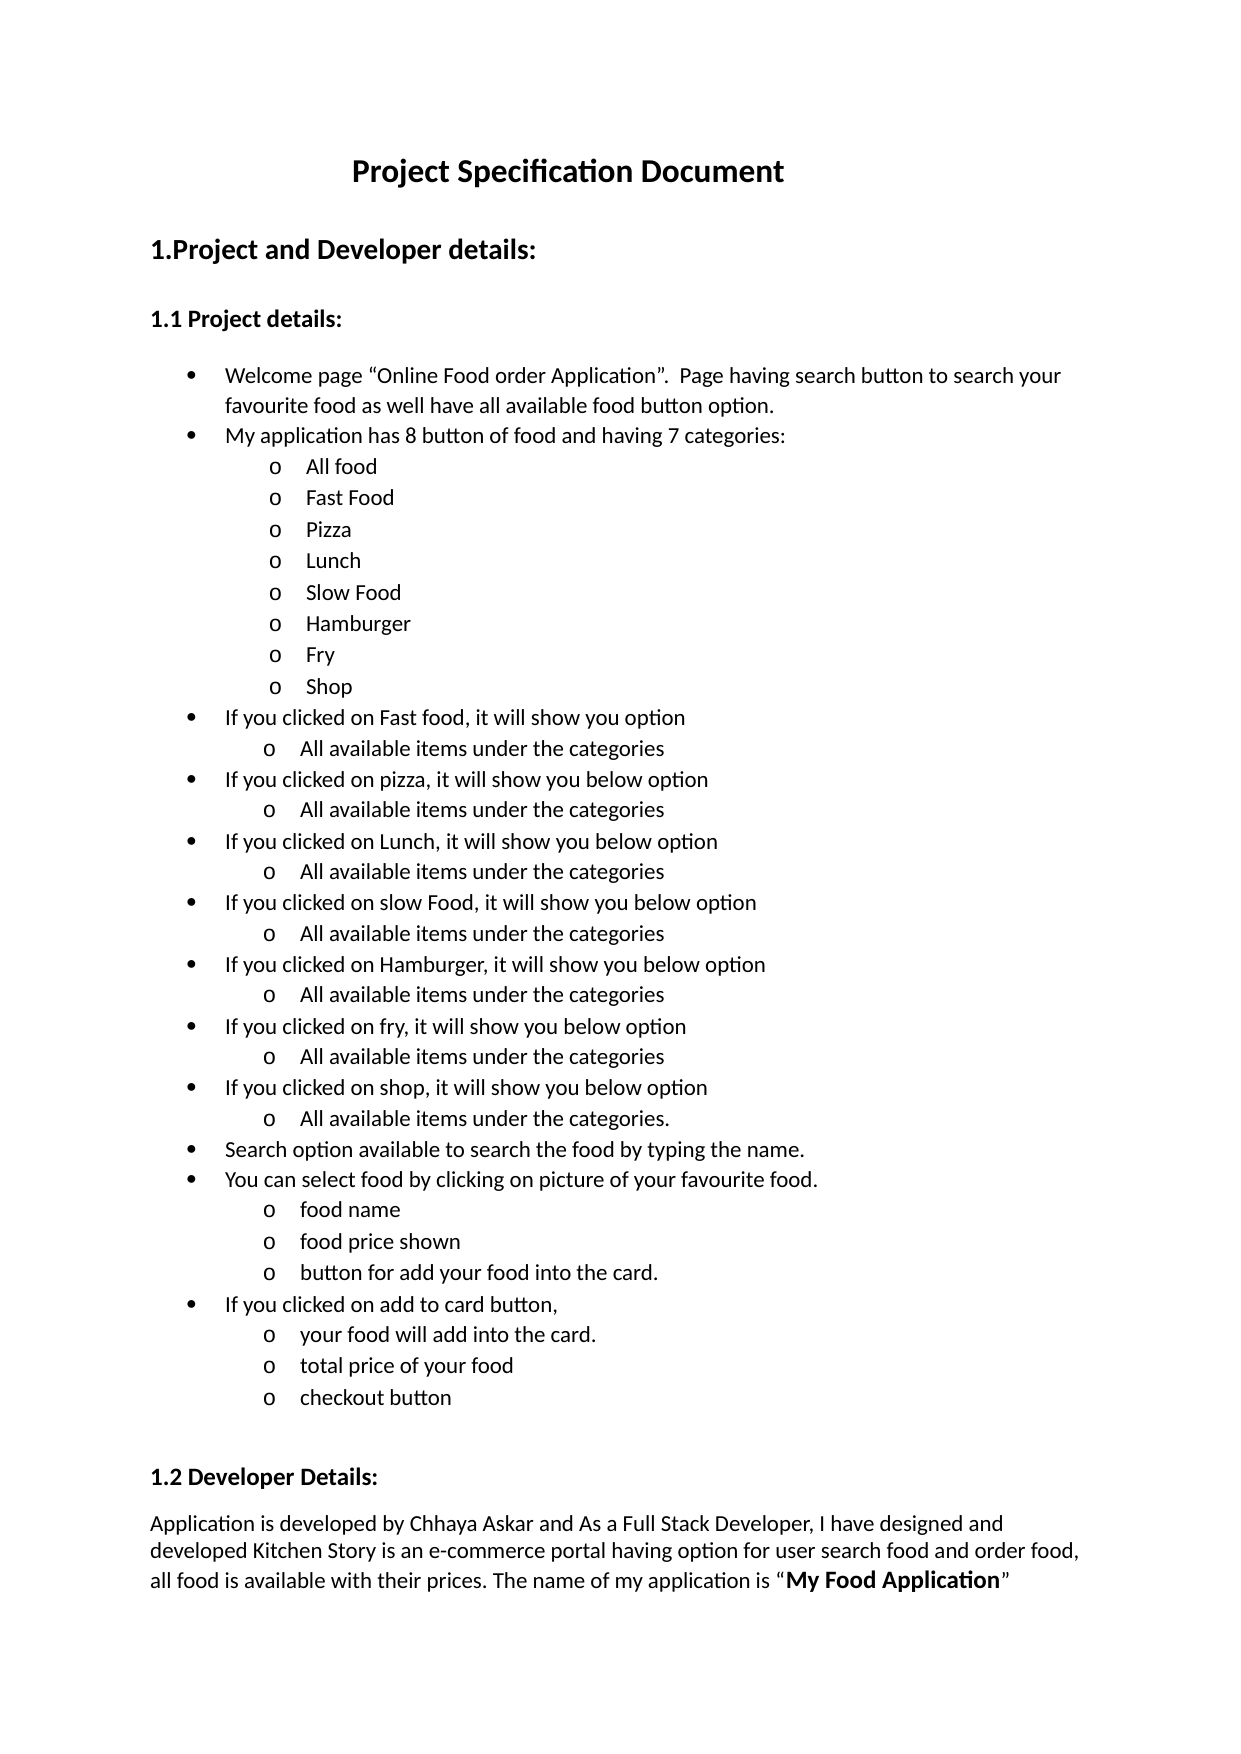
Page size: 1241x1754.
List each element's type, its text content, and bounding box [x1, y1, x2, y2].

text Application is developed by Chhaya Askar and As a Full Stack Developer, I have designed and developed Kitchen Story is an e-commerce portal having option for user search food and order food, all food is available with their prices. The name of my application is “My Food Application” [150, 1509, 1090, 1595]
list Pizza [268, 515, 1090, 544]
list All available items under the categories [262, 734, 1090, 763]
list If you clicked on Lunch, it will show you below option [187, 827, 1090, 855]
text 1.2 Developer Details: [150, 1461, 1090, 1492]
list If you clicked on shop, it will show you below option [187, 1073, 1090, 1102]
list Shop [268, 672, 1090, 701]
list your food will add into the card. [262, 1320, 1090, 1349]
list food price shown [262, 1227, 1090, 1256]
list All food [268, 452, 1090, 481]
list If you clicked on add to card button, [187, 1290, 1090, 1318]
list food name [262, 1196, 1090, 1225]
list All available items under the categories [262, 919, 1090, 948]
list All available items under the categories [262, 795, 1090, 824]
list If you clicked on fry, it will show you below option [187, 1012, 1090, 1040]
list Fry [268, 641, 1090, 670]
list If you clicked on Hamburger, it will show you below option [187, 950, 1090, 978]
list Hamburger [268, 609, 1090, 638]
list button for add your food into the card. [262, 1258, 1090, 1288]
list All available items under the categories. [262, 1104, 1090, 1133]
list All available items under the categories [262, 980, 1090, 1009]
list Lunch [268, 546, 1090, 575]
list Slow Food [268, 578, 1090, 607]
text 1.1 Project details: [150, 303, 1090, 333]
list If you clicked on pizza, it will show you below option [187, 765, 1090, 793]
list All available items under the categories [262, 857, 1090, 886]
text Project Specification Document [150, 150, 1090, 191]
list total price of your food [262, 1352, 1090, 1381]
list You can select food by clicking on picture of your favourite food. [187, 1165, 1090, 1193]
list Welcome page “Online Food order Application”. Page having search button to search your favourite food as well have all available food button option. [187, 361, 1090, 419]
list If you clicked on Fast food, it will show you option [187, 703, 1090, 732]
list Fast Food [268, 483, 1090, 512]
list Search option available to search the food by typing the name. [187, 1135, 1090, 1163]
list checkout button [262, 1383, 1090, 1412]
text 1.Project and Developer details: [150, 231, 1090, 267]
list If you clicked on slow Food, it will show you below option [187, 888, 1090, 917]
list My application has 8 button of food and having 7 categories: [187, 422, 1090, 450]
list All available items under the categories [262, 1042, 1090, 1071]
